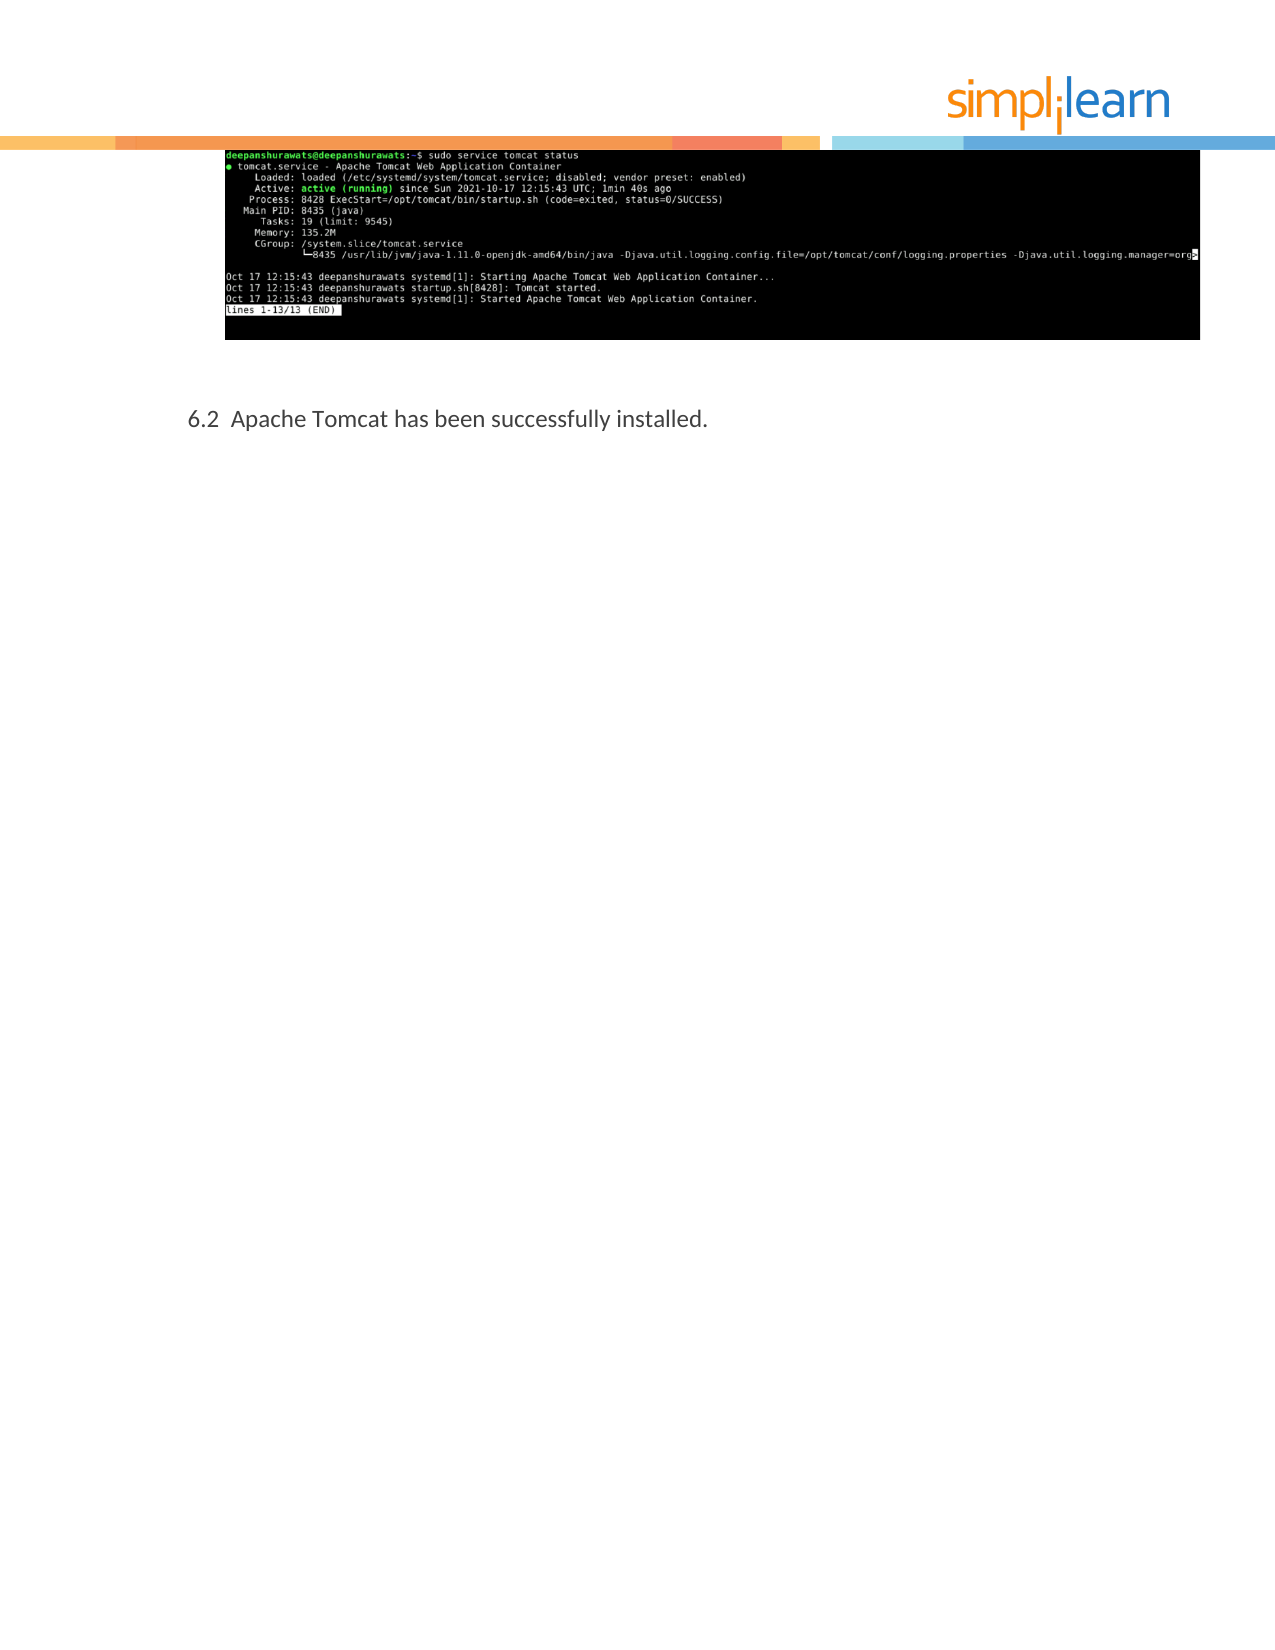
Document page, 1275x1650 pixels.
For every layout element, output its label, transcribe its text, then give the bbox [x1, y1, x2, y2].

list Apache Tomcat has been successfully installed. [187, 403, 1125, 433]
picture [0, 76, 1275, 340]
